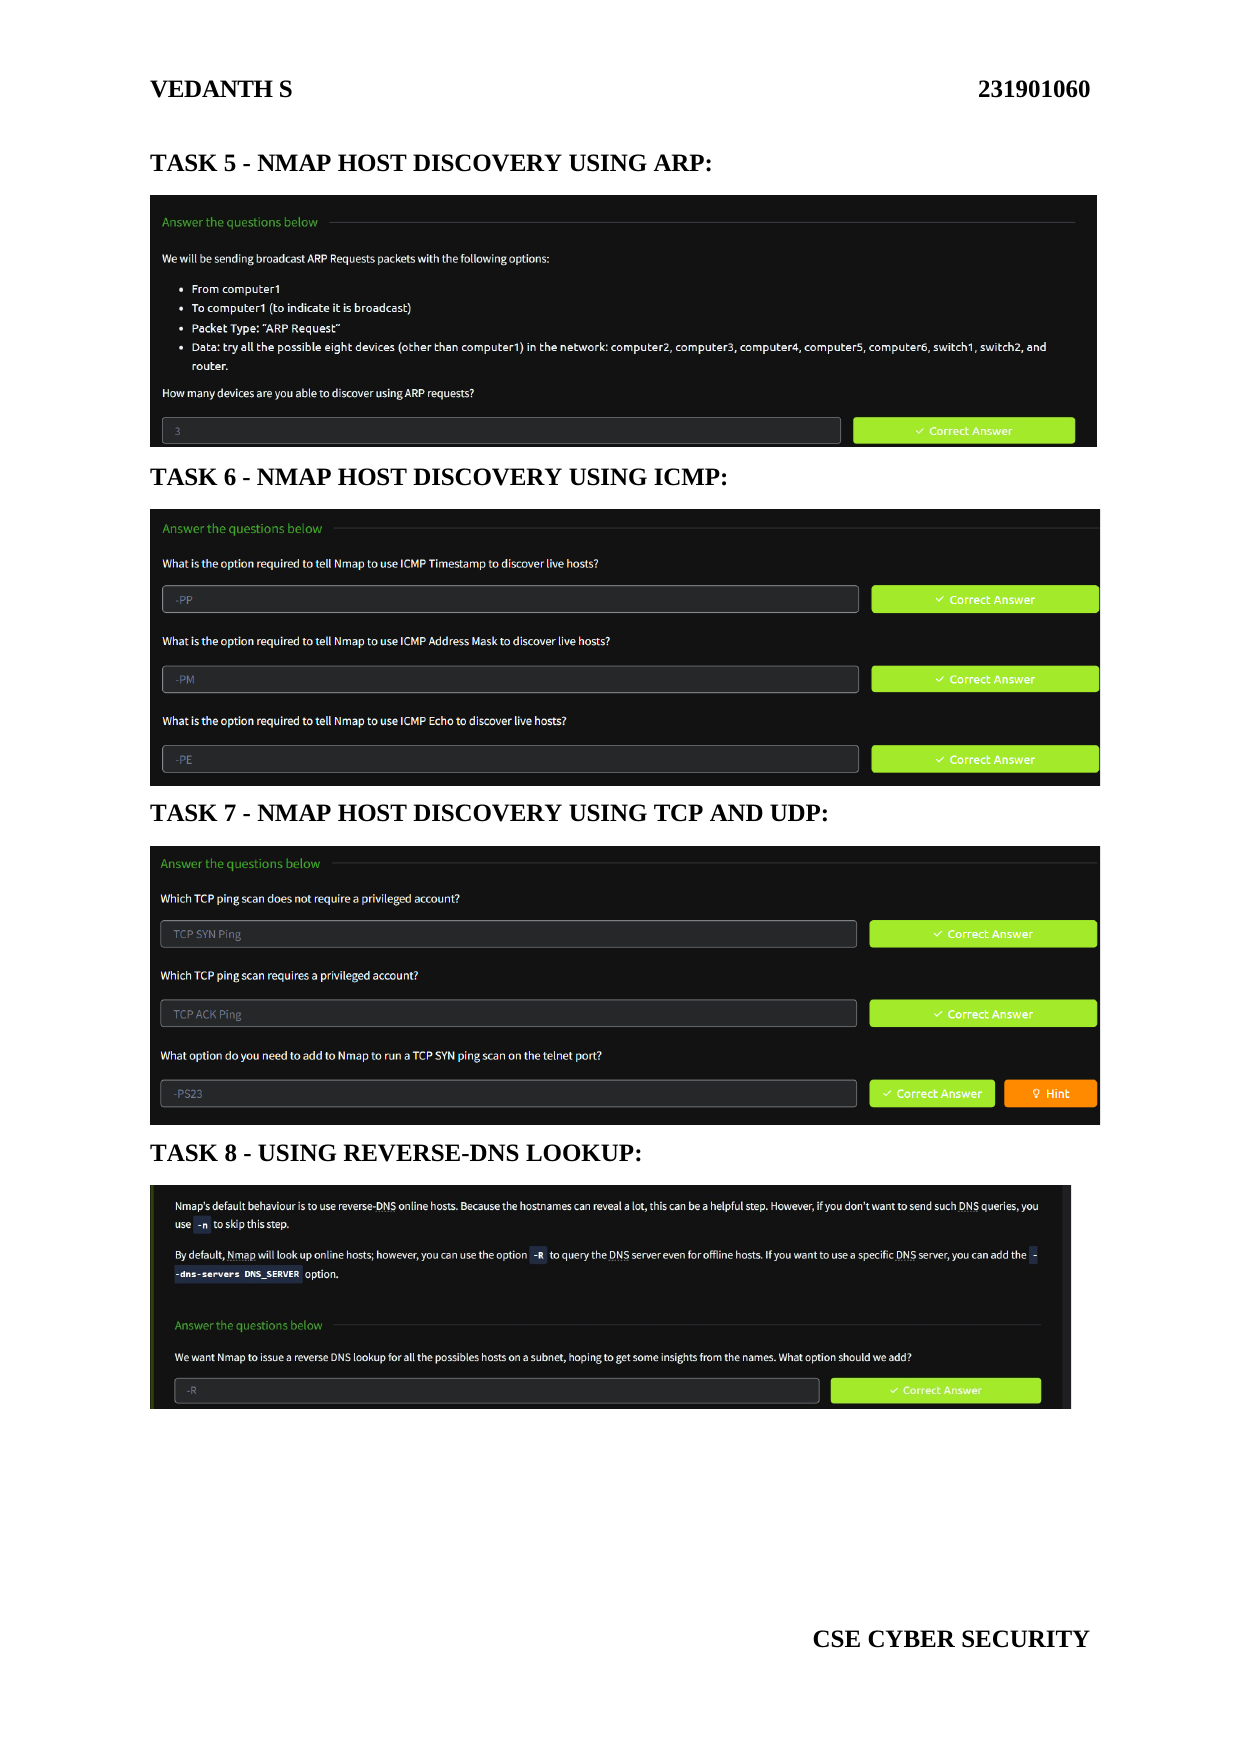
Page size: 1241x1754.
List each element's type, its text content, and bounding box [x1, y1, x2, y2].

picture [150, 1185, 1072, 1409]
text TASK 7 - NMAP HOST DISCOVERY USING TCP AND UDP: [150, 786, 1101, 827]
text TASK 5 - NMAP HOST DISCOVERY USING ARP: [150, 148, 1101, 177]
picture [150, 509, 1101, 786]
picture [150, 846, 1100, 1125]
picture [150, 195, 1097, 447]
